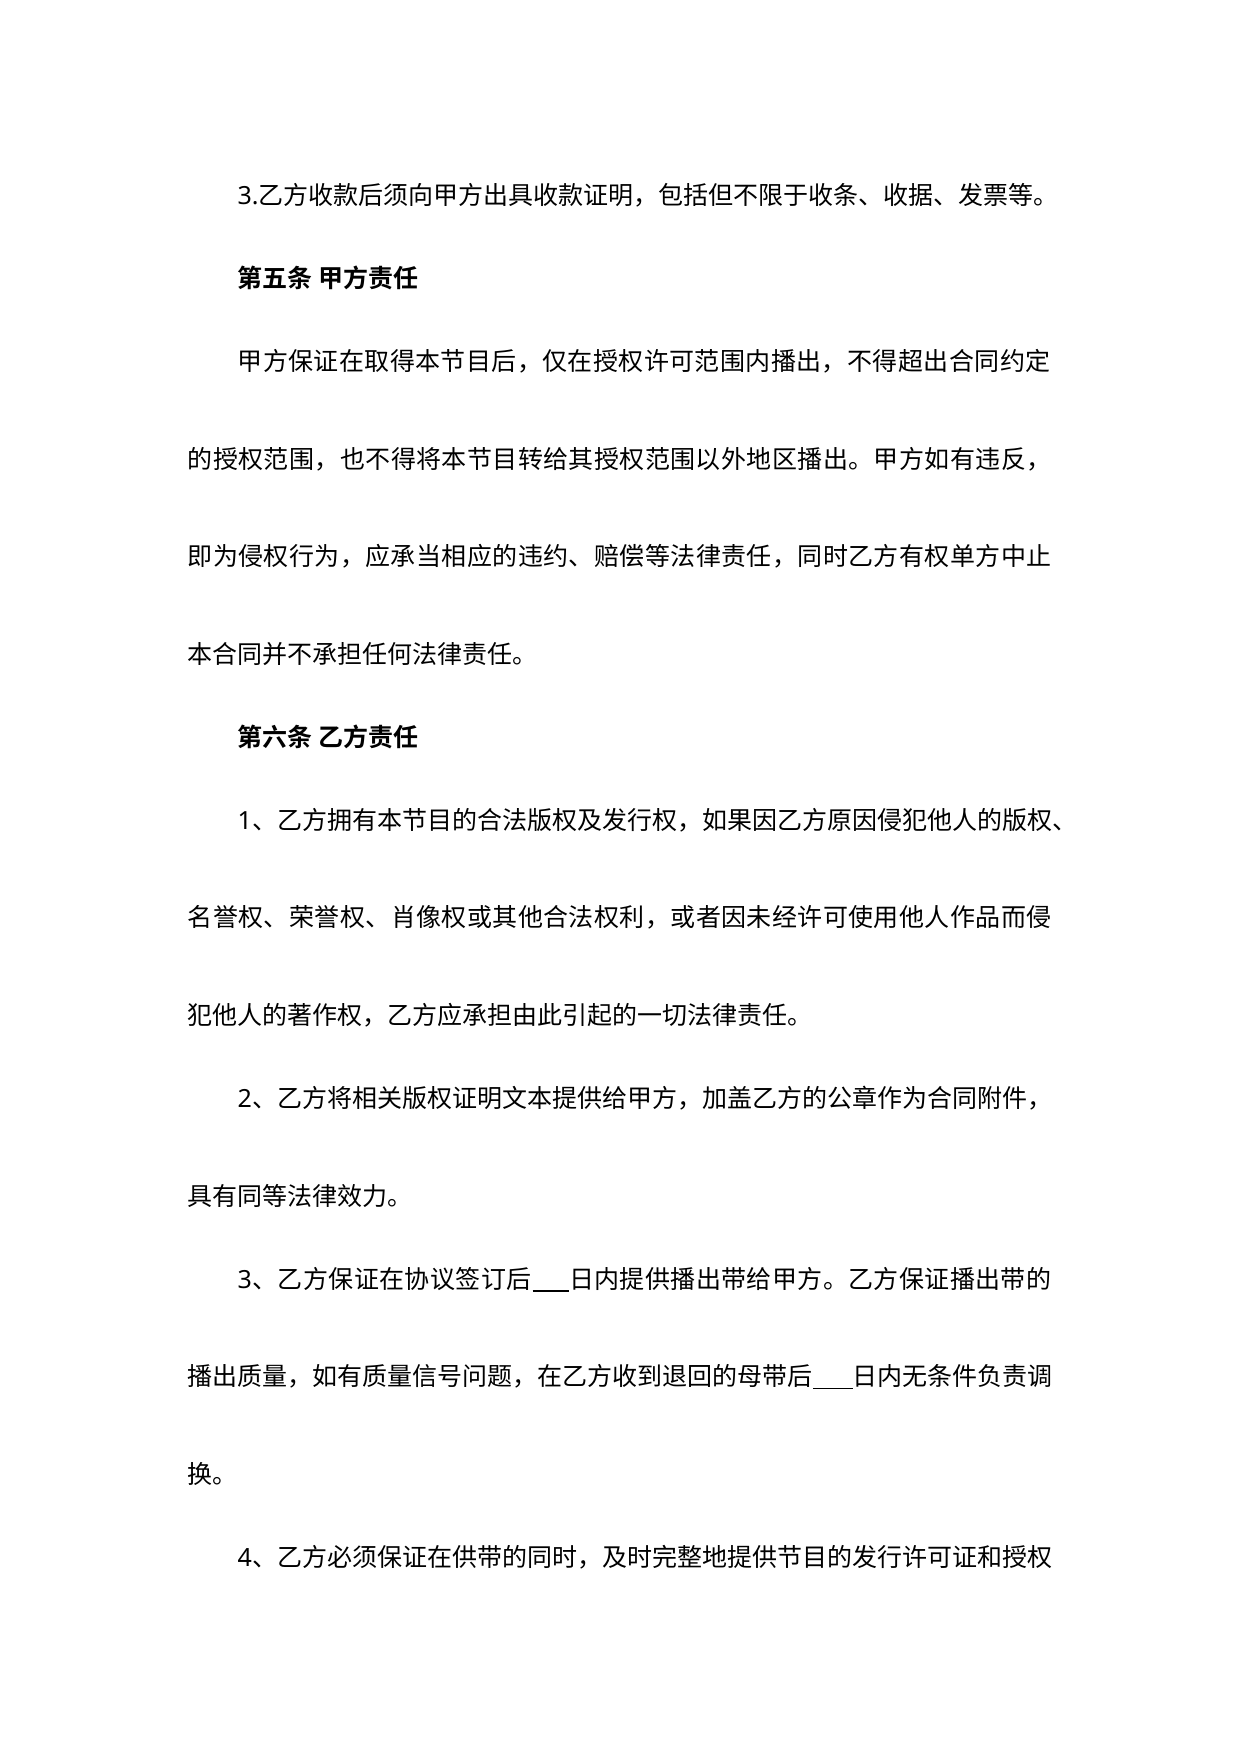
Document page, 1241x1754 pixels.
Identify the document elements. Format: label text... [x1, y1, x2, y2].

text 1、乙方拥有本节目的合法版权及发行权，如果因乙方原因侵犯他人的版权、名誉权、荣誉权、肖像权或其他合法权利，或者因未经许可使用他人作品而侵犯他人的著作权，乙方应承担由此引起的一切法律责任。 [187, 786, 1053, 1046]
text 3.乙方收款后须向甲方出具收款证明，包括但不限于收条、收据、发票等。 [187, 161, 1053, 226]
text 2、乙方将相关版权证明文本提供给甲方，加盖乙方的公章作为合同附件，具有同等法律效力。 [187, 1064, 1053, 1227]
text 甲方保证在取得本节目后，仅在授权许可范围内播出，不得超出合同约定的授权范围，也不得将本节目转给其授权范围以外地区播出。甲方如有违反，即为侵权行为，应承当相应的违约、赔偿等法律责任，同时乙方有权单方中止本合同并不承担任何法律责任。 [187, 327, 1053, 685]
text 第六条 乙方责任 [187, 703, 1053, 768]
text 第五条 甲方责任 [187, 244, 1053, 309]
text 3、乙方保证在协议签订后 日内提供播出带给甲方。乙方保证播出带的播出质量，如有质量信号问题，在乙方收到退回的母带后 日内无条件负责调换。 [187, 1245, 1053, 1505]
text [187, 1523, 1053, 1588]
